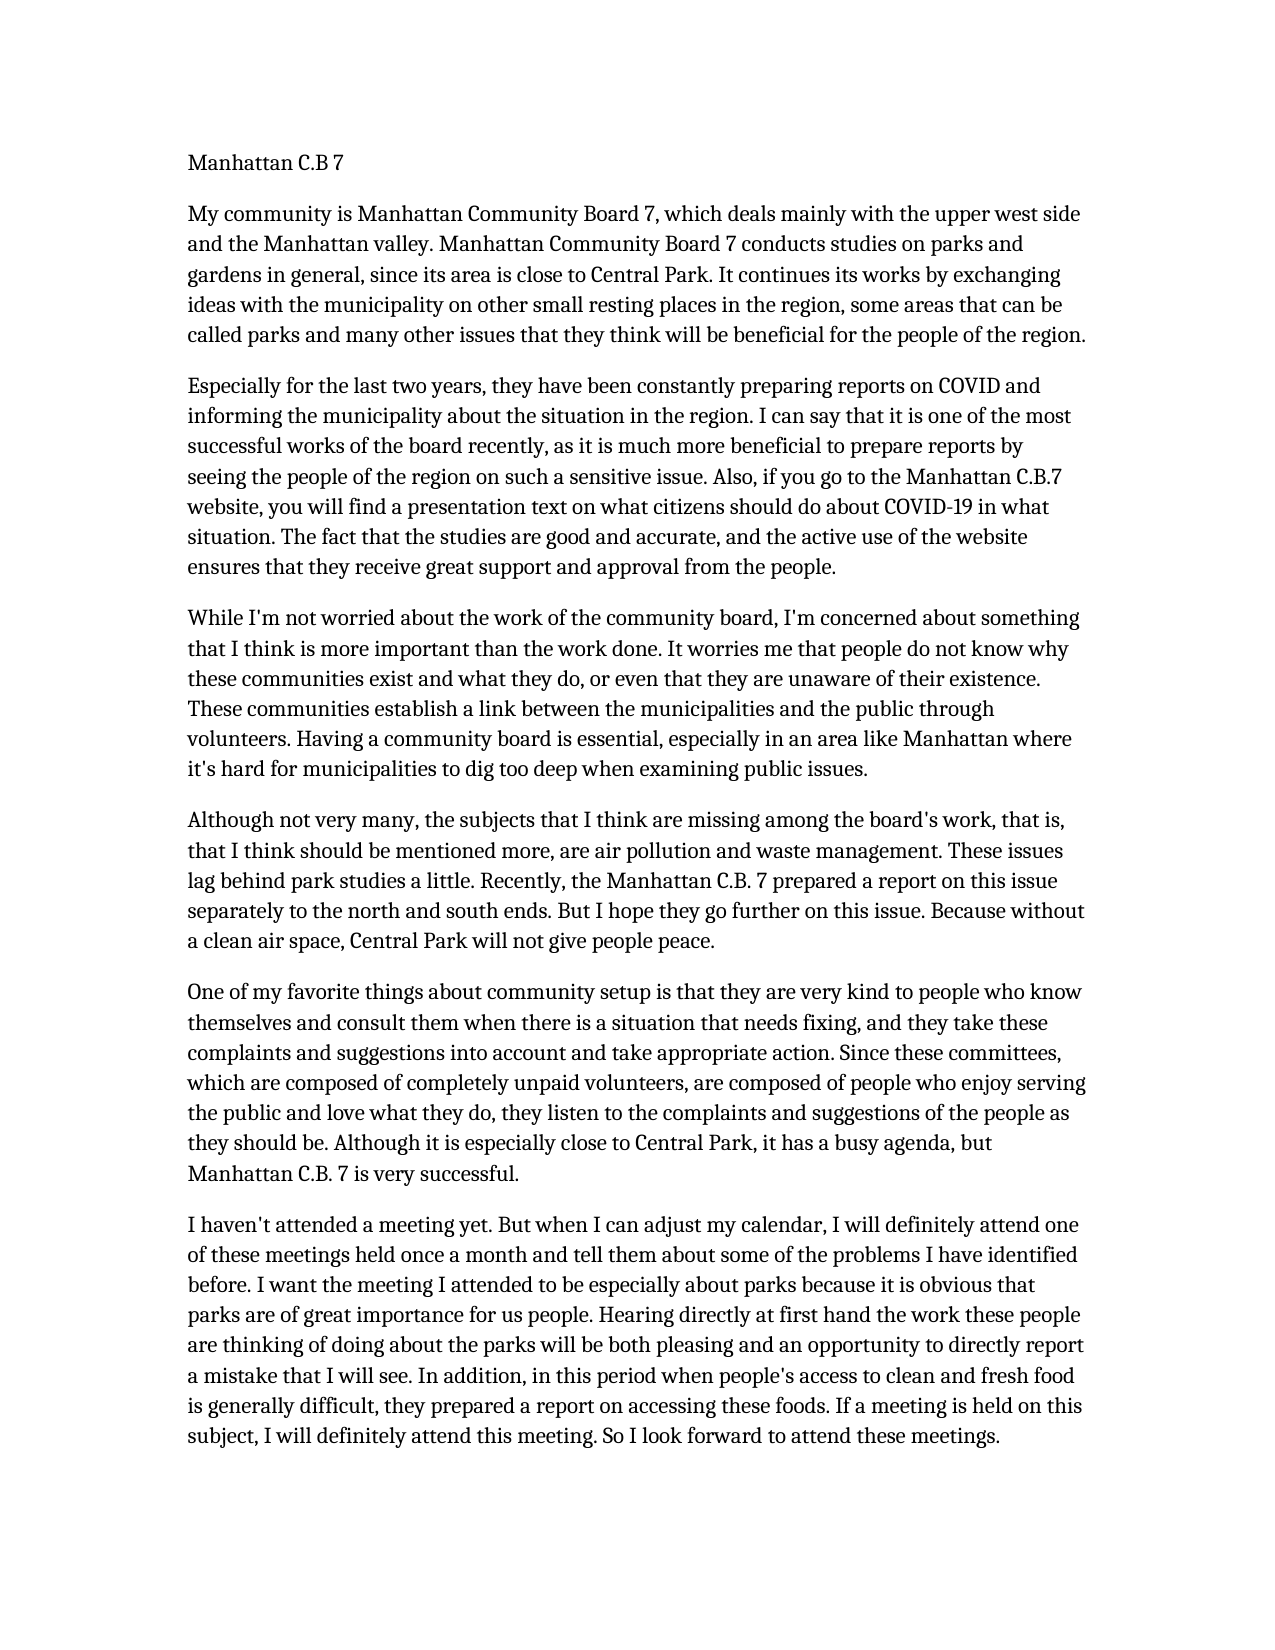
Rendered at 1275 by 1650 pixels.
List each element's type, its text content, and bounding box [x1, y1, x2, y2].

text I haven't attended a meeting yet. But when I can adjust my calendar, I will definitely attend one of these meetings held once a month and tell them about some of the problems I have identified before. I want the meeting I attended to be especially about parks because it is obvious that parks are of great importance for us people. Hearing directly at first hand the work these people are thinking of doing about the parks will be both pleasing and an opportunity to directly report a mistake that I will see. In addition, in this period when people's access to clean and fresh food is generally difficult, they prepared a report on accessing these foods. If a meeting is held on this subject, I will definitely attend this meeting. So I look forward to attend these meetings. [187, 1211, 1087, 1449]
text One of my favorite things about community setup is that they are very kind to people who know themselves and consult them when there is a situation that needs fixing, and they take these complaints and suggestions into account and take appropriate action. Since these committees, which are composed of completely unpaid volunteers, are composed of people who enjoy serving the public and love what they do, they listen to the complaints and suggestions of the people as they should be. Although it is especially close to Central Park, it has a busy agenda, but Manhattan C.B. 7 is very successful. [187, 979, 1087, 1187]
text While I'm not worried about the work of the community board, I'm concerned about something that I think is more important than the work done. It worries me that people do not know why these communities exist and what they do, or even that they are unaware of their existence. These communities establish a link between the municipalities and the public through volunteers. Having a community board is essential, especially in an area like Manhattan where it's hard for municipalities to dig too deep when examining public issues. [187, 605, 1087, 783]
text My community is Manhattan Community Board 7, which deals mainly with the upper west side and the Manhattan valley. Manhattan Community Board 7 conducts studies on parks and gardens in general, since its area is close to Central Park. It continues its works by exchanging ideas with the municipality on other small resting places in the region, some areas that can be called parks and many other issues that they think will be beneficial for the people of the region. [187, 201, 1087, 348]
text Especially for the last two years, they have been constantly preparing reports on COVID and informing the municipality about the situation in the region. I can say that it is one of the most successful works of the board recently, as it is much more beneficial to prepare reports by seeing the people of the region on such a sensitive issue. Also, if you go to the Manhattan C.B.7 website, you will find a presentation text on what citizens should do about COVID-19 in what situation. The fact that the studies are good and accurate, and the active use of the website ensures that they receive great support and approval from the people. [187, 373, 1087, 581]
text Although not very many, the subjects that I think are missing among the board's work, that is, that I think should be mentioned more, are air pollution and waste management. These issues lag behind park studies a little. Recently, the Manhattan C.B. 7 prepared a report on this issue separately to the north and south ends. But I hope they go further on this issue. Because without a clean air space, Central Park will not give people peace. [187, 807, 1087, 954]
text Manhattan C.B 7 [187, 150, 1087, 176]
